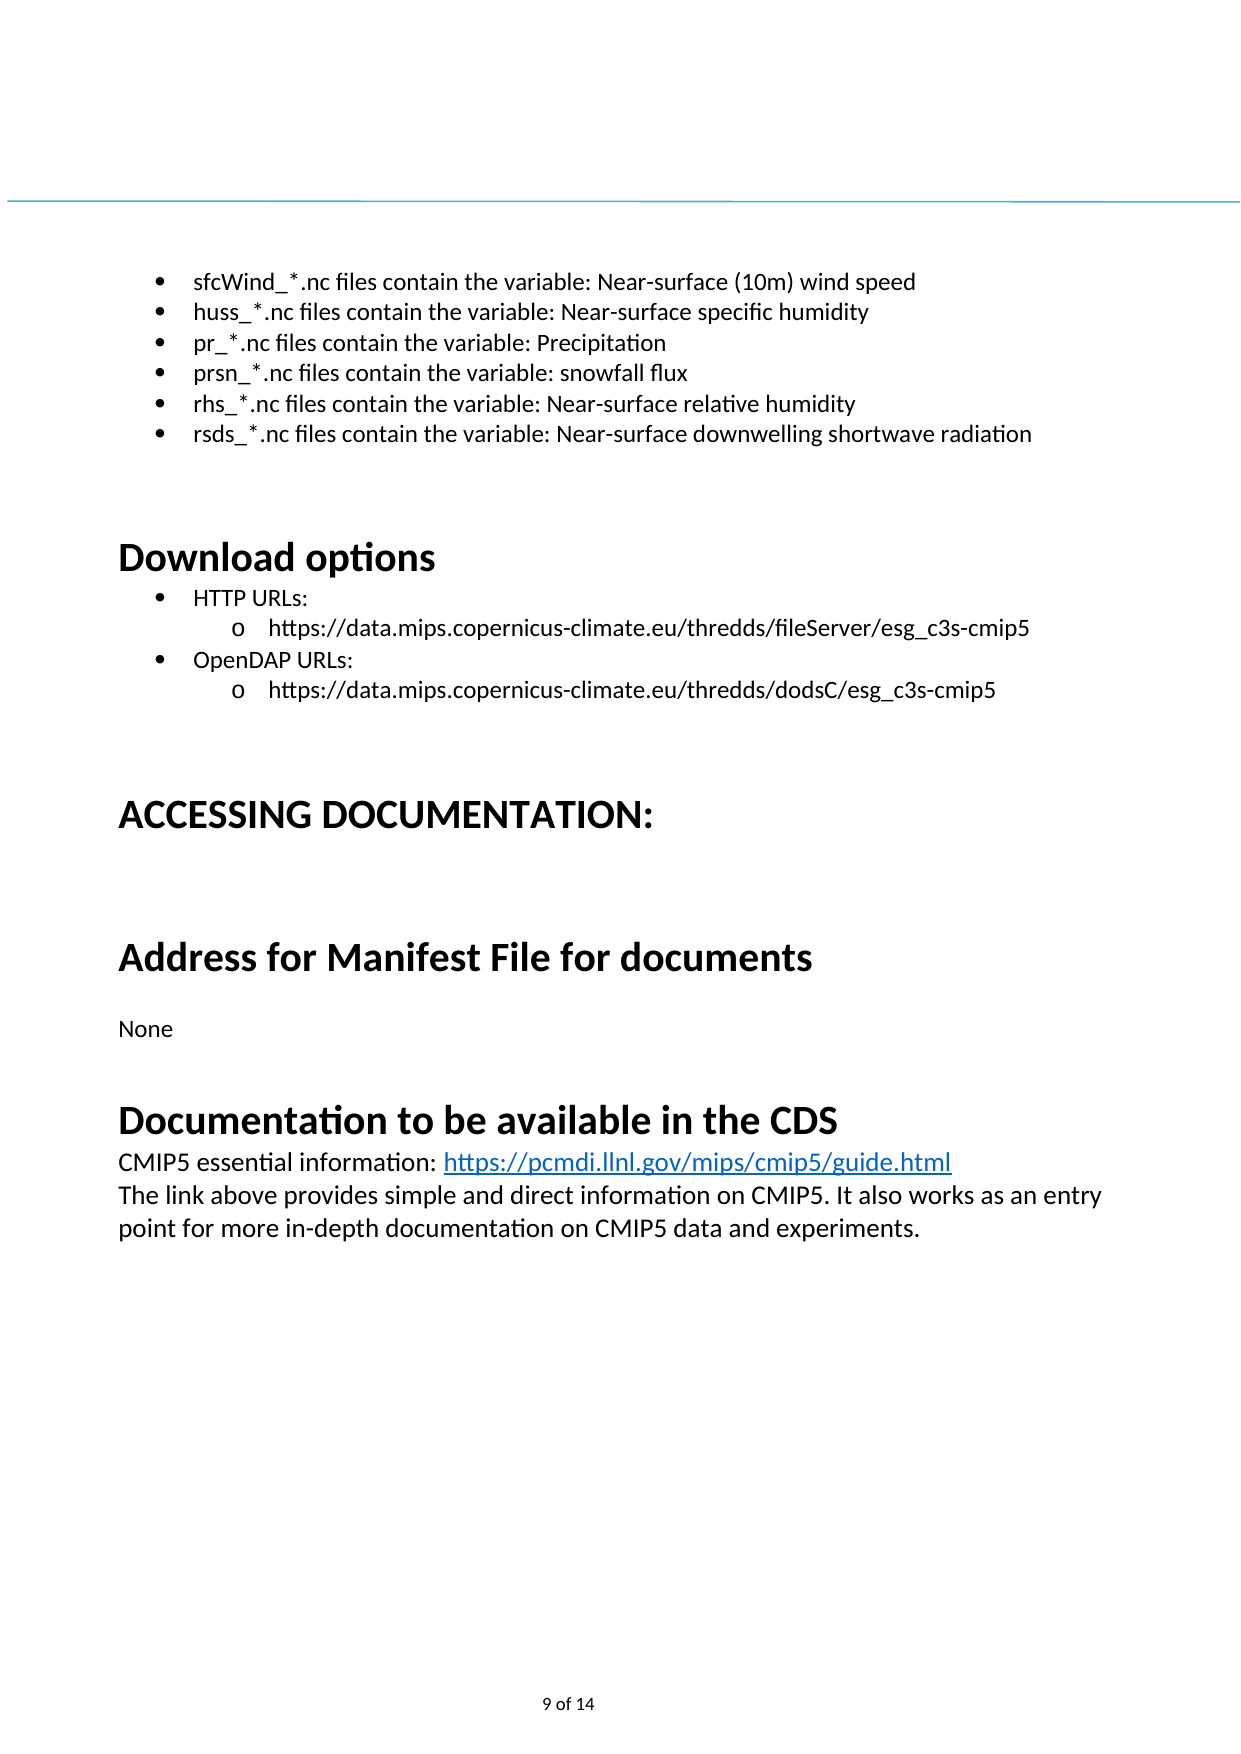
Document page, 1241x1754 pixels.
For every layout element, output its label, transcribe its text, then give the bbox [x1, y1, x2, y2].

list rhs_*.nc files contain the variable: Near-surface relative humidity [156, 388, 1138, 418]
text Documentation to be available in the CDS [118, 1094, 1138, 1145]
text CMIP5 essential information: https://pcmdi.llnl.gov/mips/cmip5/guide.html [118, 1145, 1138, 1178]
list prsn_*.nc files contain the variable: snowfall flux [156, 357, 1138, 388]
subtitle ACCESSING DOCUMENTATION: [118, 788, 1138, 839]
subtitle Address for Manifest File for documents [118, 931, 1138, 982]
list sfcWind_*.nc files contain the variable: Near-surface (10m) wind speed [156, 266, 1138, 296]
list https://data.mips.copernicus-climate.eu/thredds/dodsC/esg_c3s-cmip5 [231, 674, 1138, 706]
subtitle Download options [118, 531, 1138, 582]
list https://data.mips.copernicus-climate.eu/thredds/fileServer/esg_c3s-cmip5 [231, 612, 1138, 644]
text None [118, 1013, 1138, 1043]
list pr_*.nc files contain the variable: Precipitation [156, 327, 1138, 357]
text The link above provides simple and direct information on CMIP5. It also works as an entry point for more in-depth documentation on CMIP5 data and experiments. [118, 1178, 1138, 1244]
list HTTP URLs: [156, 582, 1138, 612]
list rsds_*.nc files contain the variable: Near-surface downwelling shortwave radiation [156, 418, 1138, 449]
list huss_*.nc files contain the variable: Near-surface specific humidity [156, 296, 1138, 327]
list OpenDAP URLs: [156, 644, 1138, 674]
